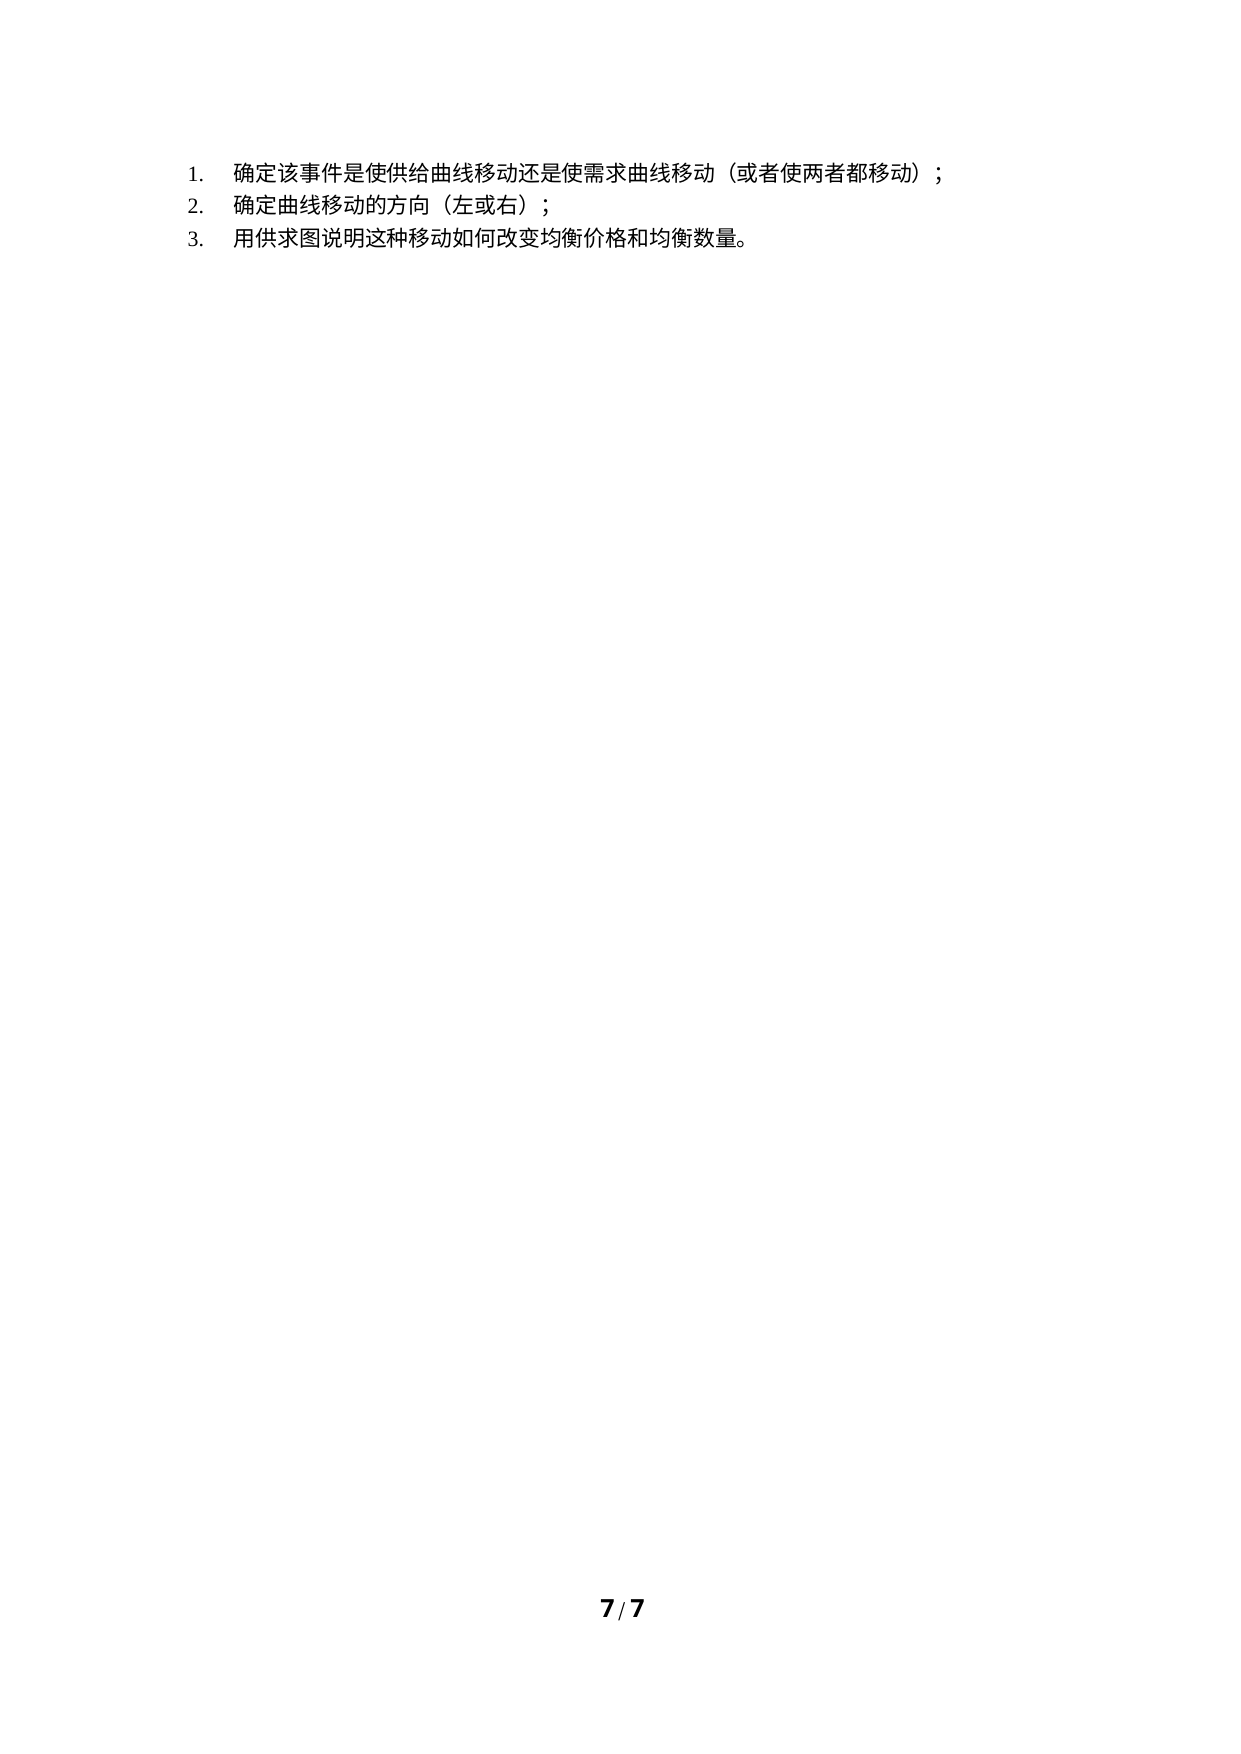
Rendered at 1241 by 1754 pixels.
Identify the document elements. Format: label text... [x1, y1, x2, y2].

list 确定曲线移动的方向（左或右）； [187, 188, 1053, 221]
list 确定该事件是使供给曲线移动还是使需求曲线移动（或者使两者都移动）； [187, 156, 1053, 188]
list 用供求图说明这种移动如何改变均衡价格和均衡数量。 [187, 221, 1053, 253]
